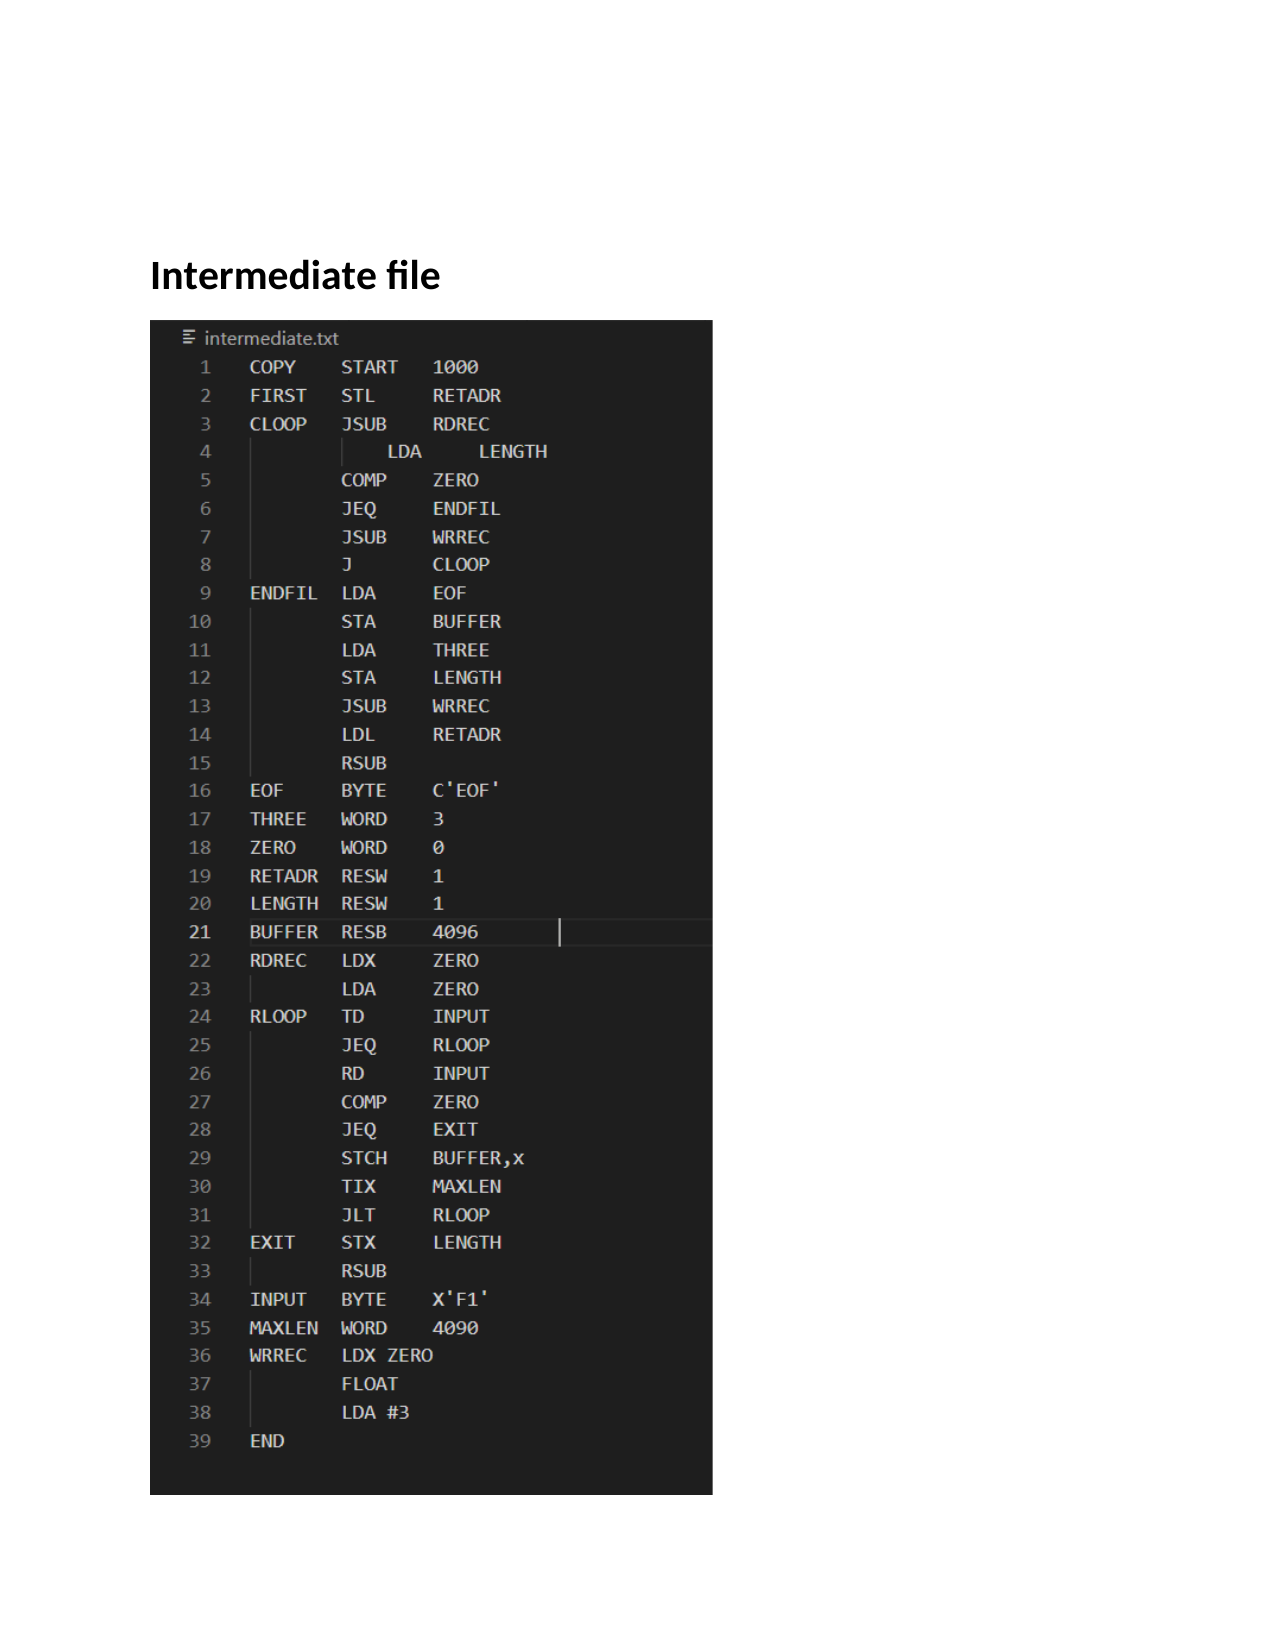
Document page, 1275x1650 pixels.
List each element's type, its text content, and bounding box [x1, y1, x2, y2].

picture [150, 320, 713, 1495]
text Intermediate file [150, 249, 1125, 300]
